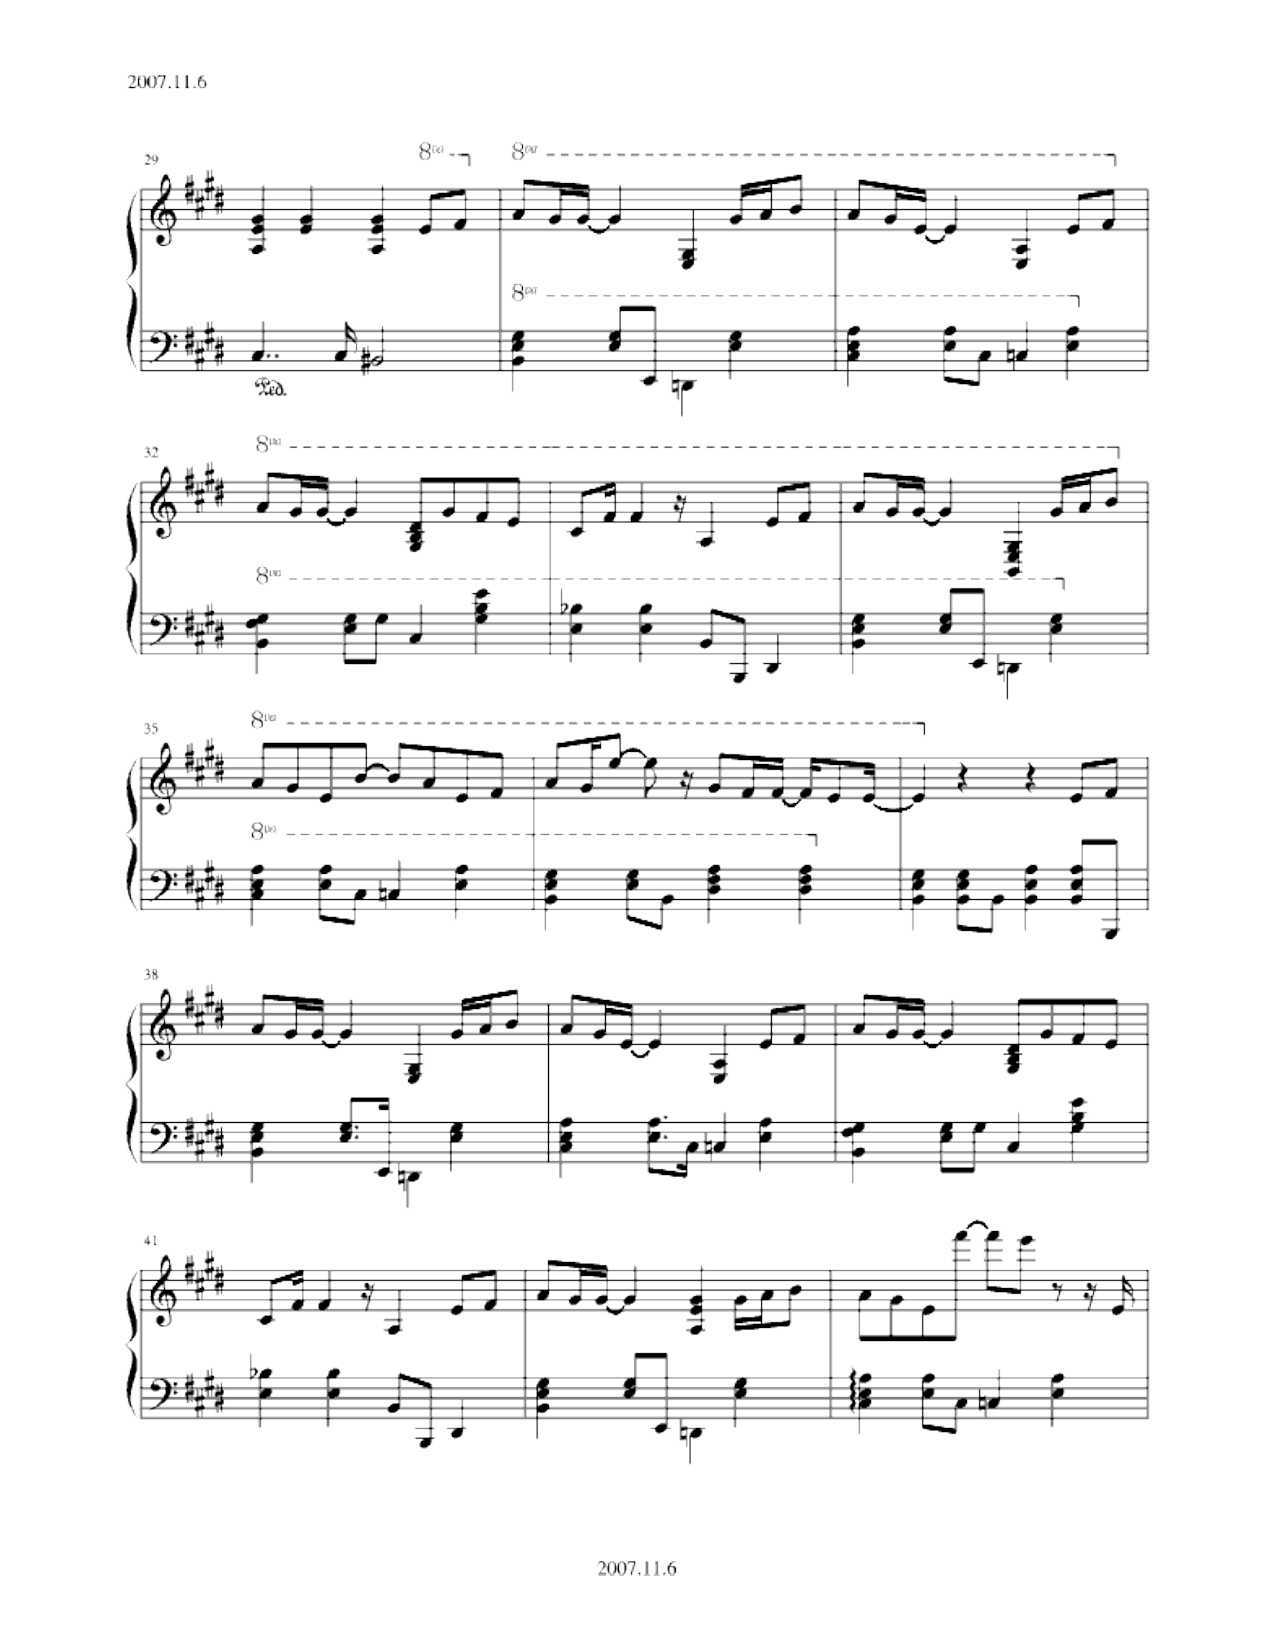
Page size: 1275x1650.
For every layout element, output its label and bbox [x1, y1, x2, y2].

picture [125, 75, 1150, 1576]
